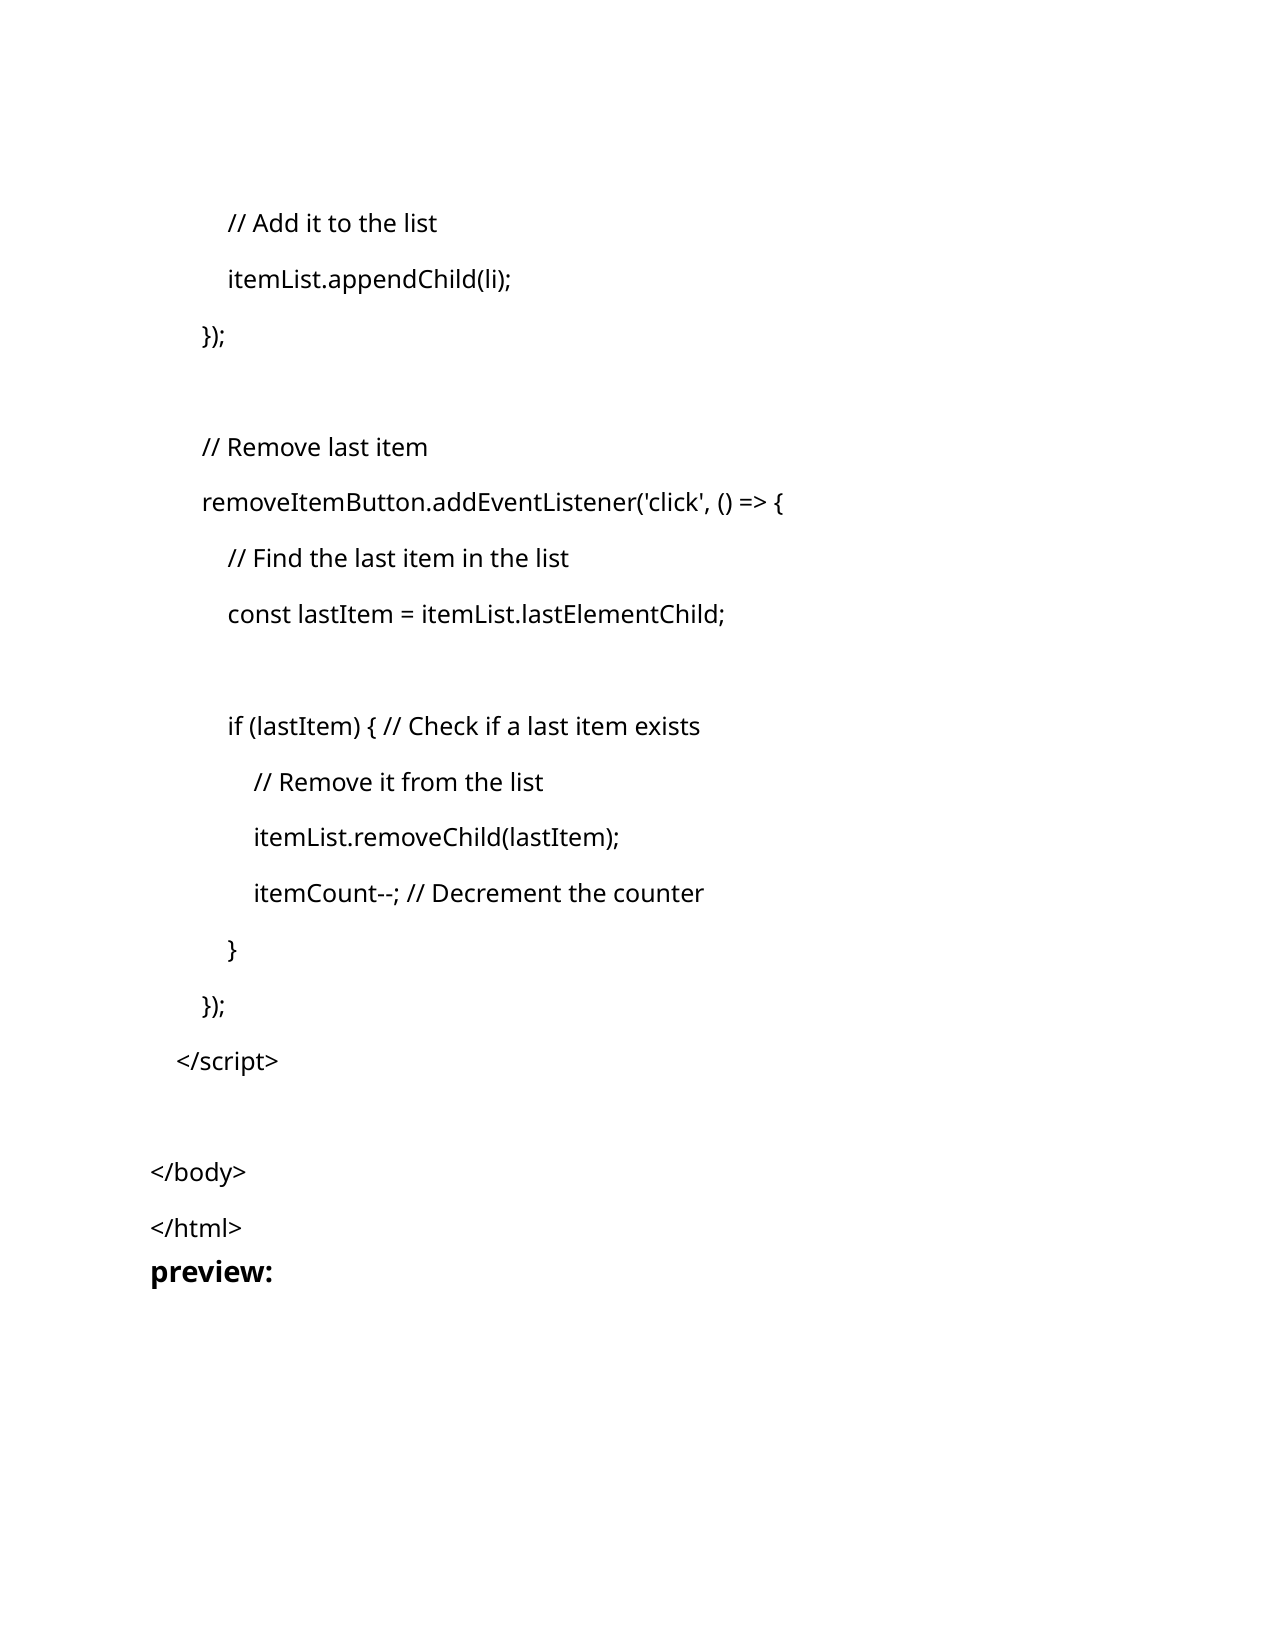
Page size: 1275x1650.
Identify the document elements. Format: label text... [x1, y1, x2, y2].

text </html> preview: [150, 1211, 1125, 1291]
text itemCount--; // Decrement the counter [150, 876, 1125, 910]
text } [150, 932, 1125, 966]
text itemList.removeChild(lastItem); [150, 820, 1125, 854]
text }); [150, 987, 1125, 1022]
text if (lastItem) { // Check if a last item exists [150, 708, 1125, 742]
text </script> [150, 1043, 1125, 1077]
text // Remove it from the list [150, 764, 1125, 798]
text }); [150, 317, 1125, 352]
text // Find the last item in the list [150, 541, 1125, 575]
text const lastItem = itemList.lastElementChild; [150, 597, 1125, 631]
text </body> [150, 1155, 1125, 1189]
text // Remove last item [150, 429, 1125, 463]
text removeItemButton.addEventListener('click', () => { [150, 485, 1125, 519]
text itemList.appendChild(li); [150, 262, 1125, 296]
text // Add it to the list [150, 206, 1125, 240]
